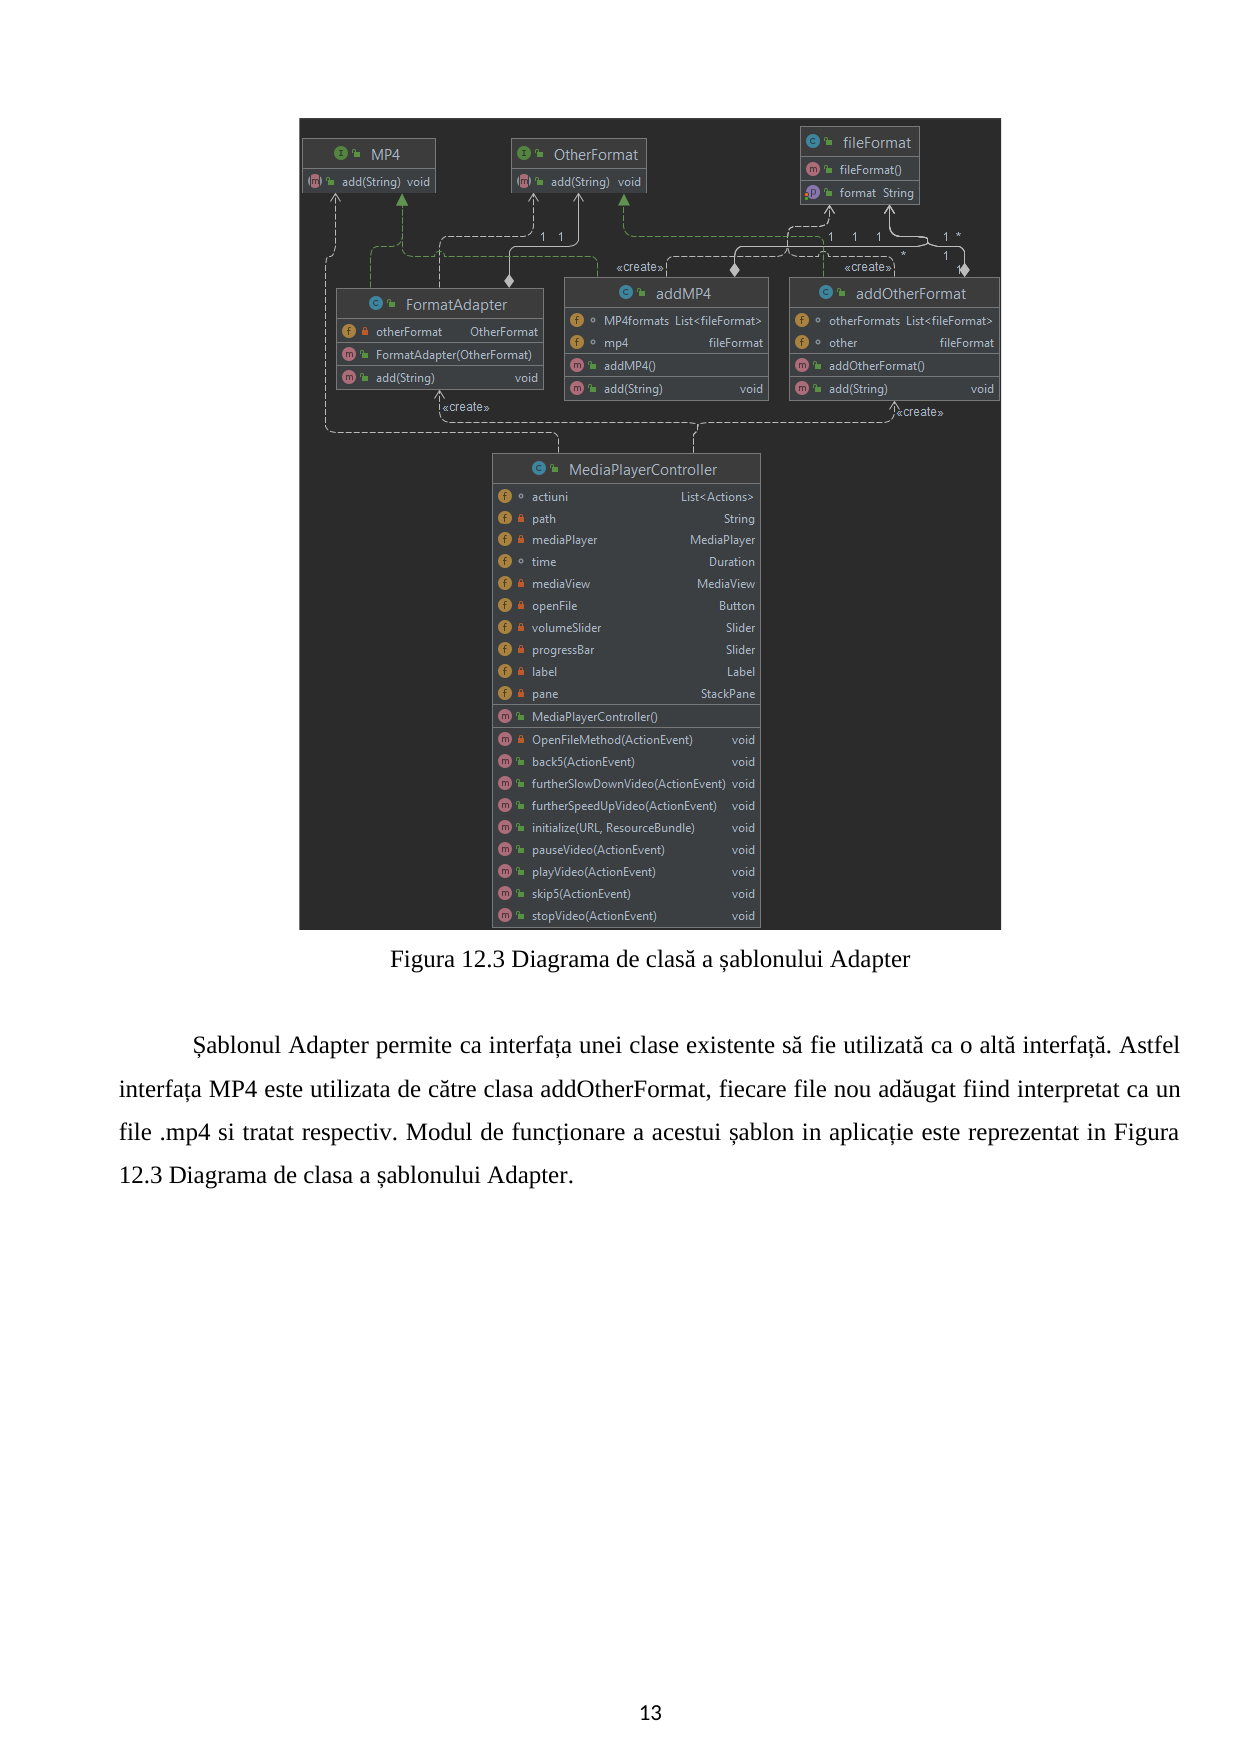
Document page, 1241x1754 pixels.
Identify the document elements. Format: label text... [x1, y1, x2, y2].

text Șablonul Adapter permite ca interfața unei clase existente să fie utilizată ca o altă interfață. Astfel interfața MP4 este utilizata de către clasa addOtherFormat, fiecare file nou adăugat fiind interpretat ca un file .mp4 si tratat respectiv. Modul de funcționare a acestui șablon in aplicație este reprezentat in Figura 12.3 Diagrama de clasa a șablonului Adapter. [118, 1031, 1182, 1189]
text Figura 12.3 Diagrama de clasă a șablonului Adapter [118, 944, 1182, 973]
picture [299, 118, 1002, 930]
